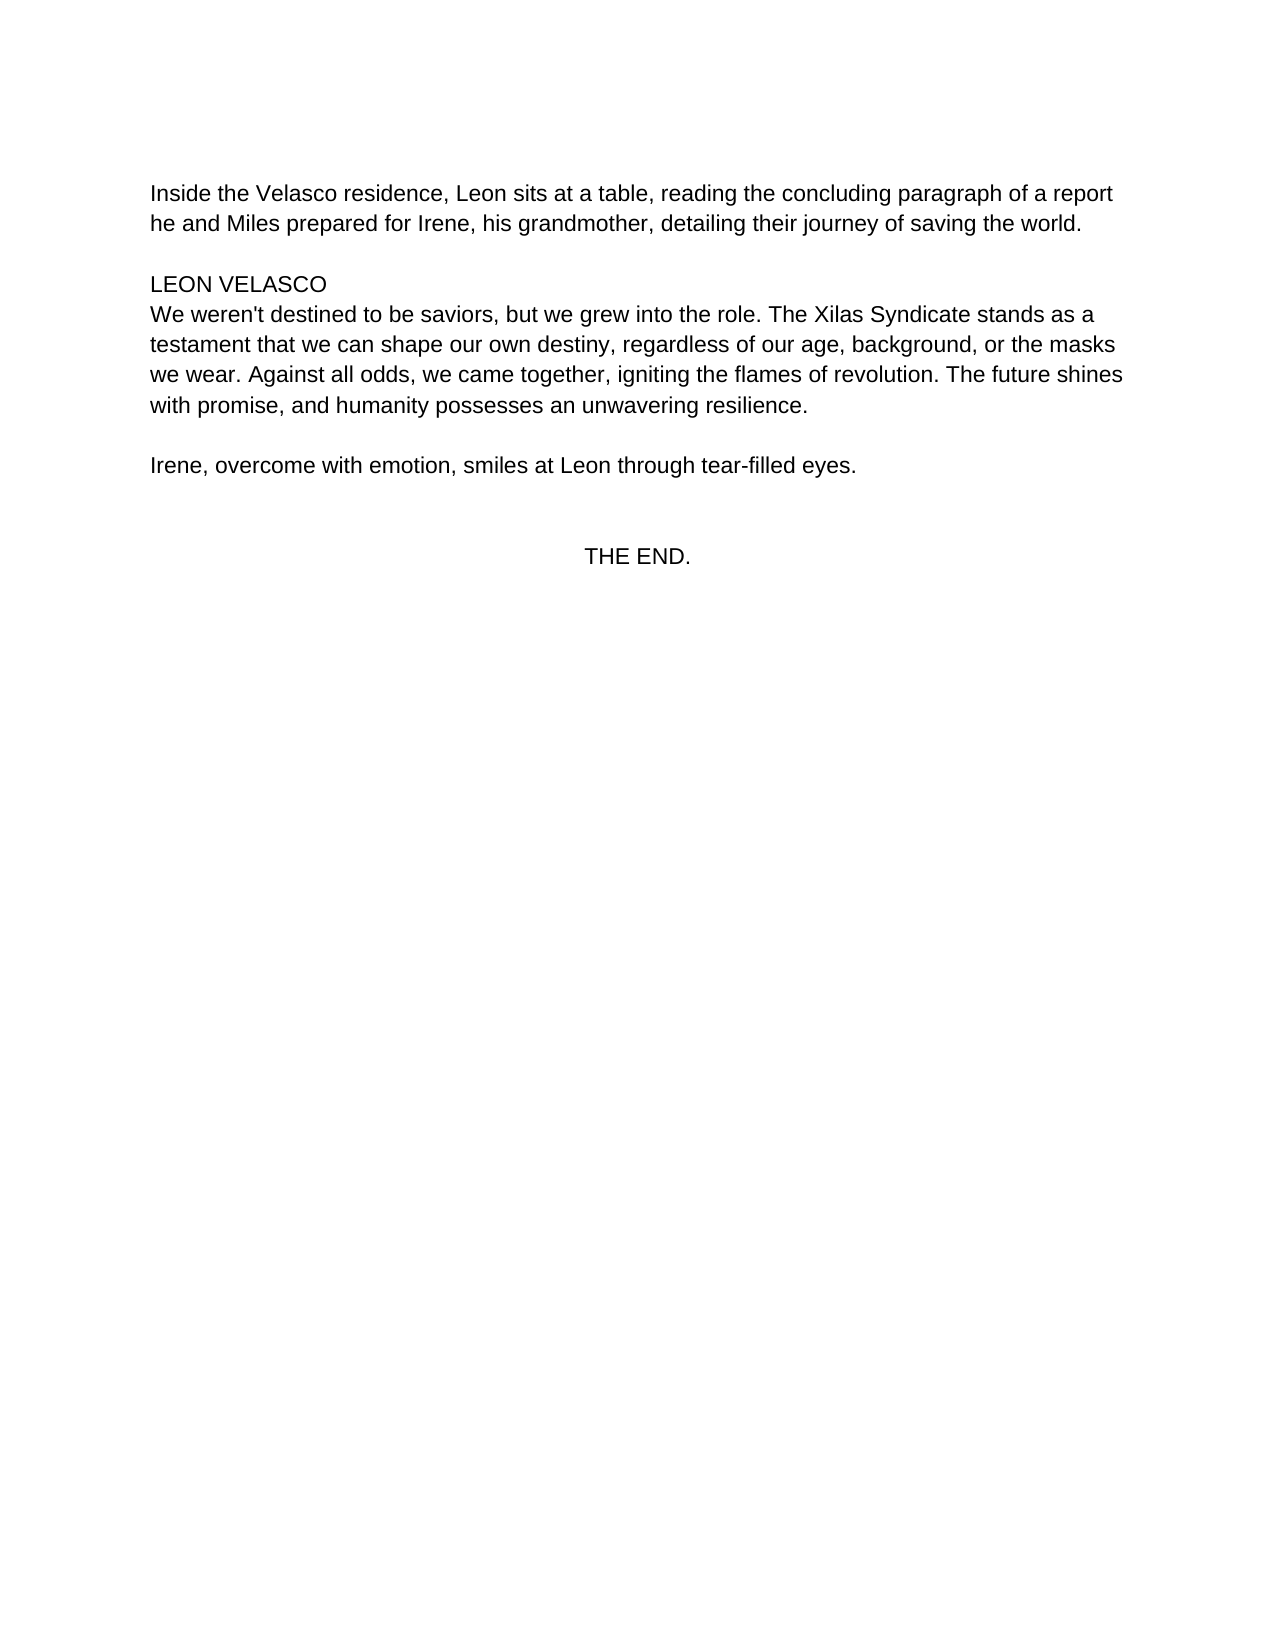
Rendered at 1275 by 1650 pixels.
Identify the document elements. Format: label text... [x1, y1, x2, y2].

text Irene, overcome with emotion, smiles at Leon through tear-filled eyes. [150, 452, 1125, 478]
text LEON VELASCO [150, 271, 1125, 297]
text Inside the Velasco residence, Leon sits at a table, reading the concluding paragraph of a report he and Miles prepared for Irene, his grandmother, detailing their journey of saving the world. [150, 180, 1125, 237]
text We weren't destined to be saviors, but we grew into the role. The Xilas Syndicate stands as a testament that we can shape our own destiny, regardless of our age, background, or the masks we wear. Against all odds, we came together, igniting the flames of revolution. The future shines with promise, and humanity possesses an unwavering resilience. [150, 301, 1125, 418]
text THE END. [150, 543, 1125, 569]
